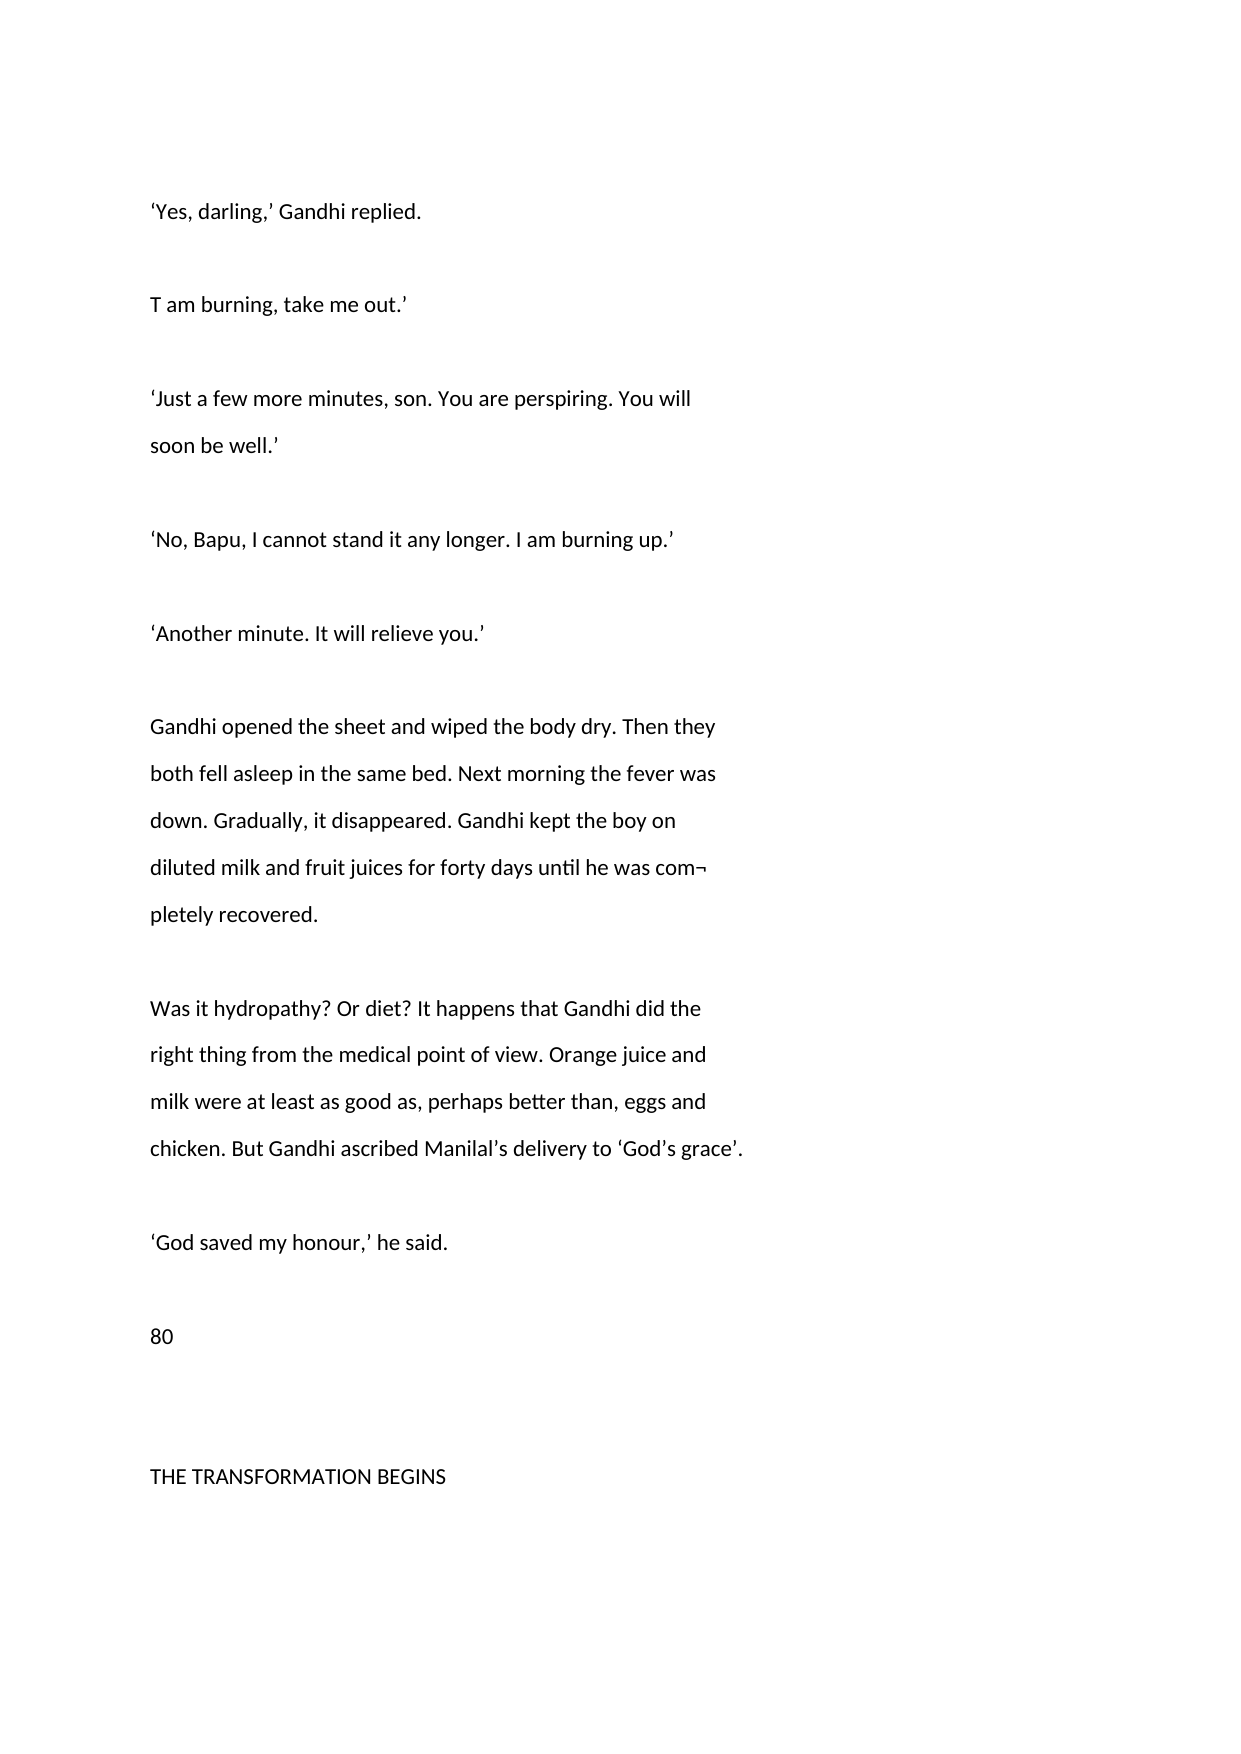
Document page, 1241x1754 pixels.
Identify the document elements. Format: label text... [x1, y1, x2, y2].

text ‘Yes, darling,’ Gandhi replied. [150, 197, 1090, 225]
text pletely recovered. [150, 900, 1090, 928]
text ‘God saved my honour,’ he said. [150, 1228, 1090, 1256]
text milk were at least as good as, perhaps better than, eggs and [150, 1087, 1090, 1116]
text T am burning, take me out.’ [150, 291, 1090, 319]
text down. Gradually, it disappeared. Gandhi kept the boy on [150, 806, 1090, 834]
text diluted milk and fruit juices for forty days until he was com¬ [150, 853, 1090, 881]
text ‘Another minute. It will relieve you.’ [150, 619, 1090, 647]
text both fell asleep in the same bed. Next morning the fever was [150, 759, 1090, 787]
text ‘Just a few more minutes, son. You are perspiring. You will [150, 384, 1090, 412]
text chicken. But Gandhi ascribed Manilal’s delivery to ‘God’s grace’. [150, 1134, 1090, 1162]
text ‘No, Bapu, I cannot stand it any longer. I am burning up.’ [150, 525, 1090, 553]
text soon be well.’ [150, 431, 1090, 459]
text Gandhi opened the sheet and wiped the body dry. Then they [150, 712, 1090, 741]
text 80 [150, 1322, 1090, 1350]
text right thing from the medical point of view. Orange juice and [150, 1041, 1090, 1069]
text Was it hydropathy? Or diet? It happens that Gandhi did the [150, 994, 1090, 1022]
text THE TRANSFORMATION BEGINS [150, 1462, 1090, 1491]
